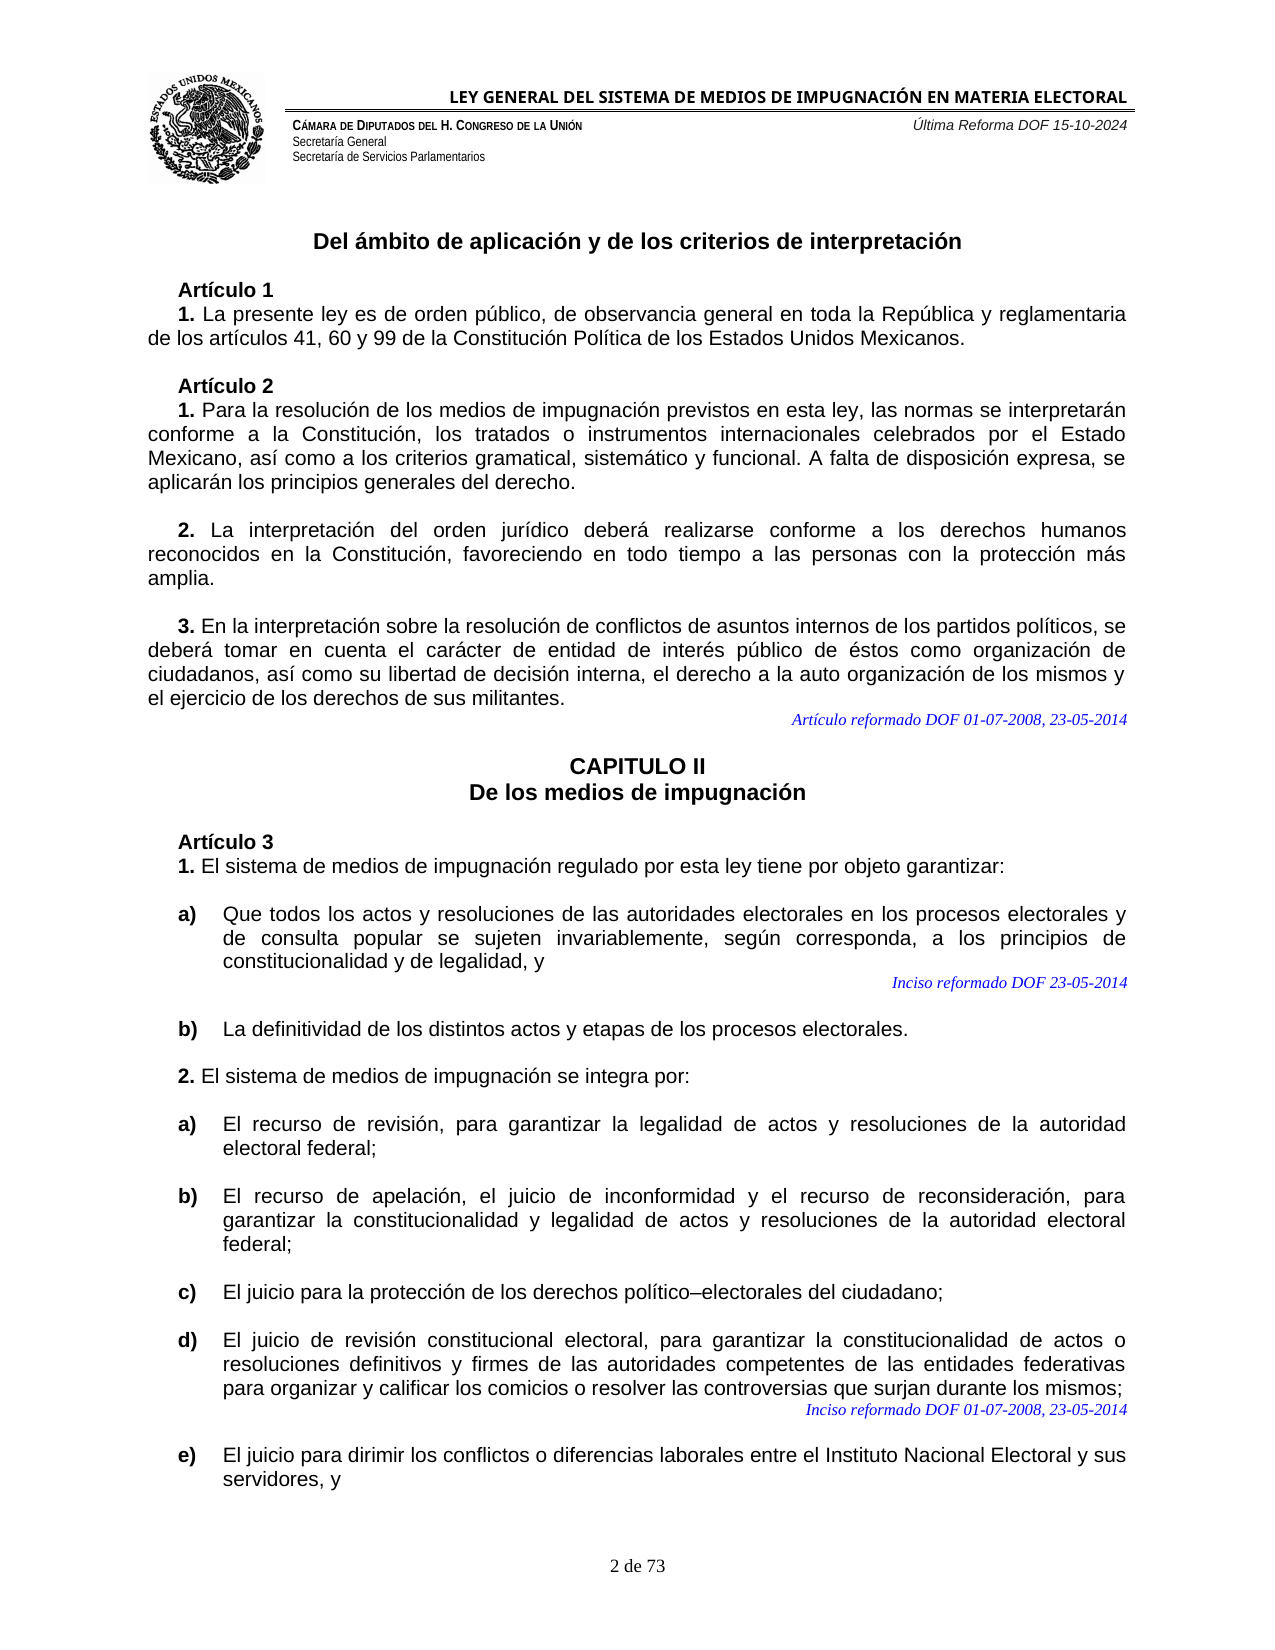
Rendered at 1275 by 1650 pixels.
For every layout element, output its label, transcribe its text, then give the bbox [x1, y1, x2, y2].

text 1. Para la resolución de los medios de impugnación previstos en esta ley, las normas se interpretarán conforme a la Constitución, los tratados o instrumentos internacionales celebrados por el Estado Mexicano, así como a los criterios gramatical, sistemático y funcional. A falta de disposición expresa, se aplicarán los principios generales del derecho. [148, 398, 1127, 494]
text CAPITULO II [148, 753, 1127, 779]
text d) El juicio de revisión constitucional electoral, para garantizar la constitucionalidad de actos o resoluciones definitivos y firmes de las autoridades competentes de las entidades federativas para organizar y calificar los comicios o resolver las controversias que surjan durante los mismos; [178, 1328, 1127, 1400]
text Del ámbito de aplicación y de los criterios de interpretación [148, 228, 1127, 254]
text a) El recurso de revisión, para garantizar la legalidad de actos y resoluciones de la autoridad electoral federal; [178, 1112, 1127, 1160]
text Inciso reformado DOF 01-07-2008, 23-05-2014 [148, 1400, 1127, 1419]
text Artículo 2 [148, 374, 1127, 398]
text c) El juicio para la protección de los derechos político–electorales del ciudadano; [178, 1280, 1127, 1304]
text 1. El sistema de medios de impugnación regulado por esta ley tiene por objeto garantizar: [148, 853, 1127, 877]
text De los medios de impugnación [148, 779, 1127, 806]
text b) El recurso de apelación, el juicio de inconformidad y el recurso de reconsideración, para garantizar la constitucionalidad y legalidad de actos y resoluciones de la autoridad electoral federal; [178, 1184, 1127, 1256]
text Artículo 1 [148, 278, 1127, 302]
text 2. El sistema de medios de impugnación se integra por: [148, 1064, 1127, 1088]
text 2. La interpretación del orden jurídico deberá realizarse conforme a los derechos humanos reconocidos en la Constitución, favoreciendo en todo tiempo a las personas con la protección más amplia. [148, 518, 1127, 590]
text 3. En la interpretación sobre la resolución de conflictos de asuntos internos de los partidos políticos, se deberá tomar en cuenta el carácter de entidad de interés público de éstos como organización de ciudadanos, así como su libertad de decisión interna, el derecho a la auto organización de los mismos y el ejercicio de los derechos de sus militantes. [148, 614, 1127, 709]
text Artículo 3 [148, 829, 1127, 853]
text e) El juicio para dirimir los conflictos o diferencias laborales entre el Instituto Nacional Electoral y sus servidores, y [178, 1443, 1127, 1491]
text b) La definitividad de los distintos actos y etapas de los procesos electorales. [178, 1016, 1127, 1040]
text Inciso reformado DOF 23-05-2014 [148, 973, 1127, 992]
text 1. La presente ley es de orden público, de observancia general en toda la República y reglamentaria de los artículos 41, 60 y 99 de la Constitución Política de los Estados Unidos Mexicanos. [148, 302, 1127, 350]
text a) Que todos los actos y resoluciones de las autoridades electorales en los procesos electorales y de consulta popular se sujeten invariablemente, según corresponda, a los principios de constitucionalidad y de legalidad, y [178, 901, 1127, 973]
text Artículo reformado DOF 01-07-2008, 23-05-2014 [148, 709, 1127, 729]
